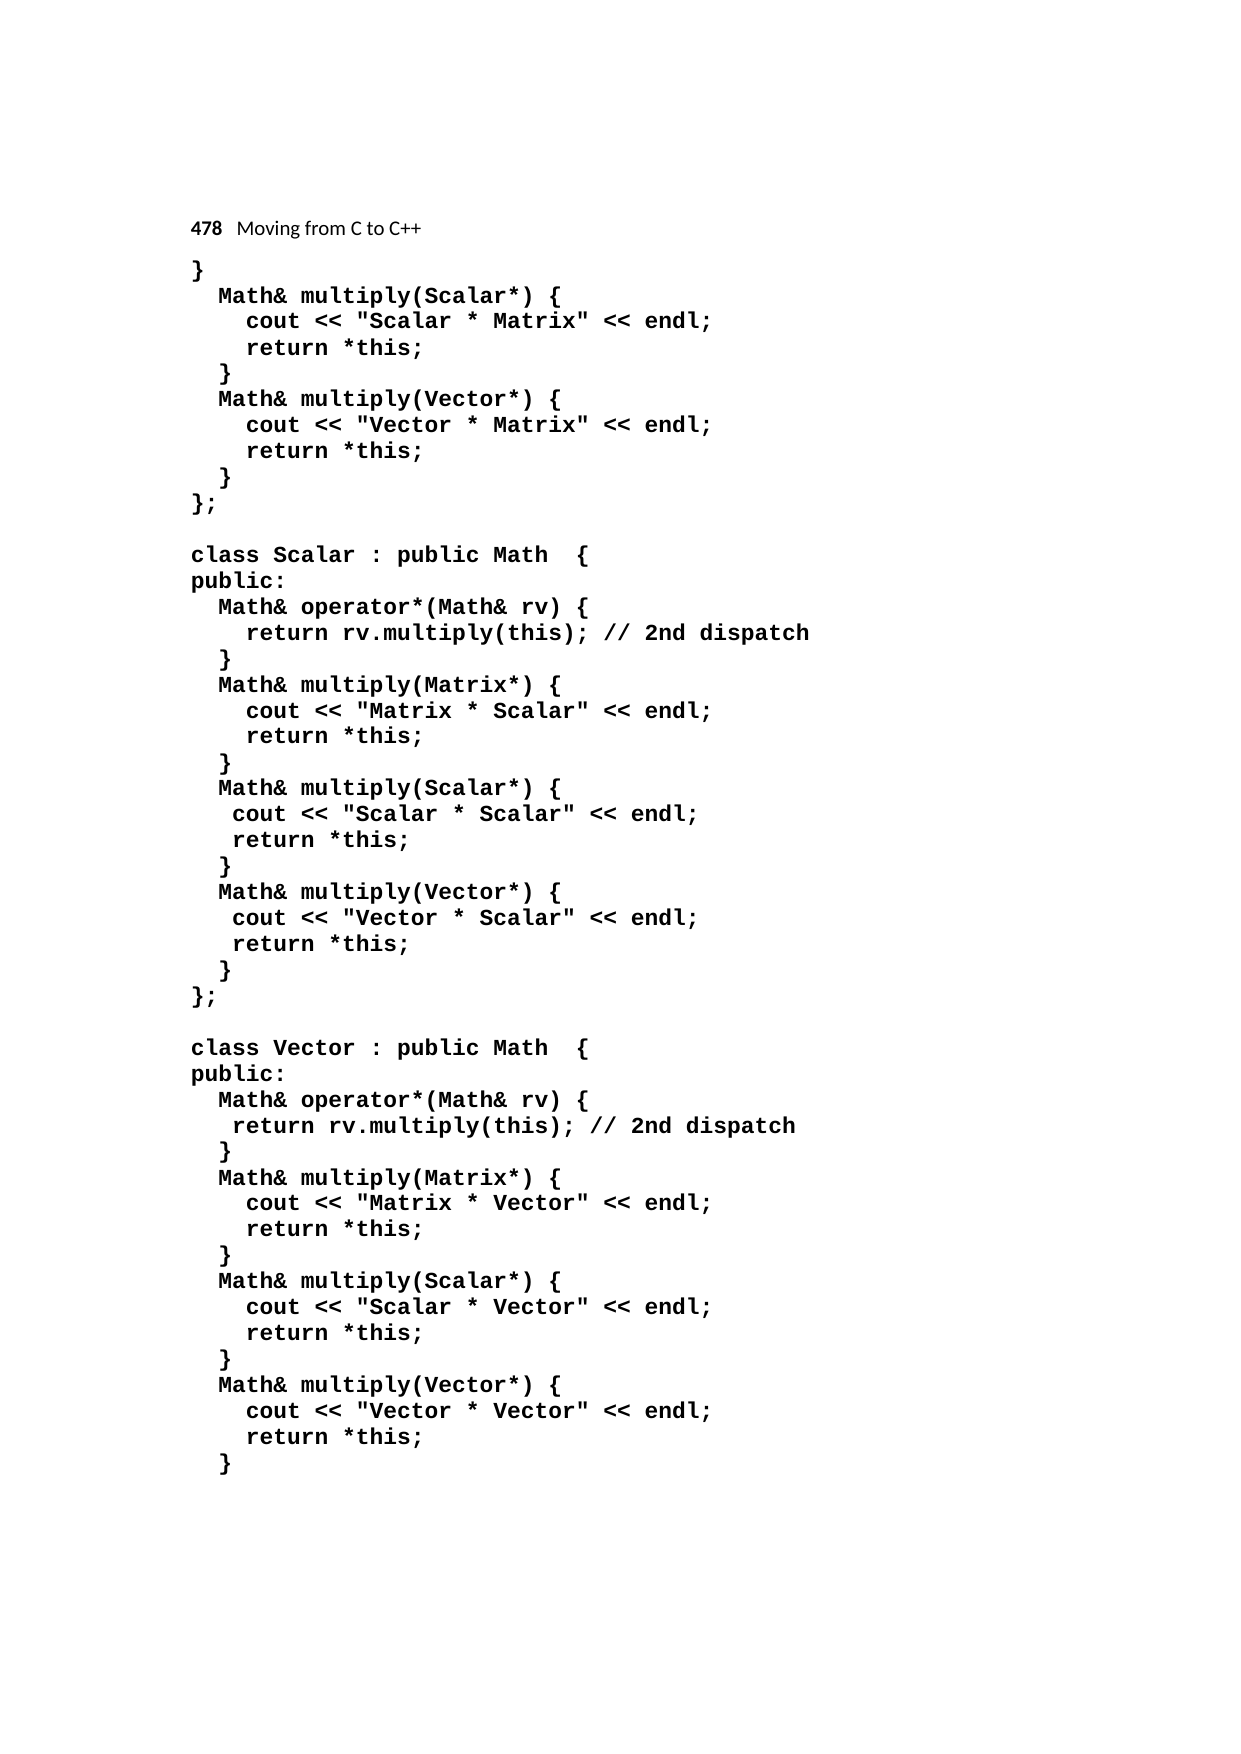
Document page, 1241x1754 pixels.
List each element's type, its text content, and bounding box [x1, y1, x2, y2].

text } [191, 1244, 1053, 1269]
text } [191, 958, 1053, 984]
text cout << "Matrix * Vector" << endl; [191, 1192, 1053, 1218]
text return *this; [191, 829, 1053, 854]
text return *this; [191, 439, 1053, 466]
text }; [191, 984, 1053, 1010]
text class Scalar : public Math { [191, 543, 1053, 569]
text } [191, 258, 1053, 284]
text cout << "Scalar * Scalar" << endl; [191, 803, 1053, 829]
text cout << "Scalar * Vector" << endl; [191, 1296, 1053, 1321]
text return *this; [191, 725, 1053, 751]
text public: [191, 1062, 1053, 1088]
text return *this; [191, 1218, 1053, 1244]
text cout << "Scalar * Matrix" << endl; [191, 310, 1053, 336]
text Math& multiply(Vector*) { [191, 881, 1053, 906]
text return rv.multiply(this); // 2nd dispatch [191, 621, 1053, 647]
text cout << "Vector * Vector" << endl; [191, 1399, 1053, 1425]
text public: [191, 569, 1053, 595]
text Math& multiply(Matrix*) { [191, 673, 1053, 699]
text return *this; [191, 932, 1053, 958]
text return *this; [191, 1425, 1053, 1451]
text cout << "Vector * Matrix" << endl; [191, 414, 1053, 439]
text return *this; [191, 336, 1053, 362]
text } [191, 854, 1053, 881]
text cout << "Vector * Scalar" << endl; [191, 906, 1053, 932]
text Math& multiply(Vector*) { [191, 1373, 1053, 1399]
text } [191, 751, 1053, 777]
text } [191, 647, 1053, 673]
text return *this; [191, 1321, 1053, 1347]
text Math& multiply(Scalar*) { [191, 1269, 1053, 1296]
text } [191, 1451, 1053, 1477]
text }; [191, 491, 1053, 517]
text } [191, 1140, 1053, 1166]
text Math& multiply(Vector*) { [191, 388, 1053, 414]
text } [191, 466, 1053, 491]
text } [191, 1347, 1053, 1373]
text Math& operator*(Math& rv) { [191, 1088, 1053, 1114]
text Math& operator*(Math& rv) { [191, 595, 1053, 621]
text cout << "Matrix * Scalar" << endl; [191, 699, 1053, 725]
text Math& multiply(Matrix*) { [191, 1166, 1053, 1192]
text Math& multiply(Scalar*) { [191, 284, 1053, 310]
text Math& multiply(Scalar*) { [191, 777, 1053, 803]
text return rv.multiply(this); // 2nd dispatch [191, 1114, 1053, 1140]
text class Vector : public Math { [191, 1036, 1053, 1062]
text } [191, 362, 1053, 388]
